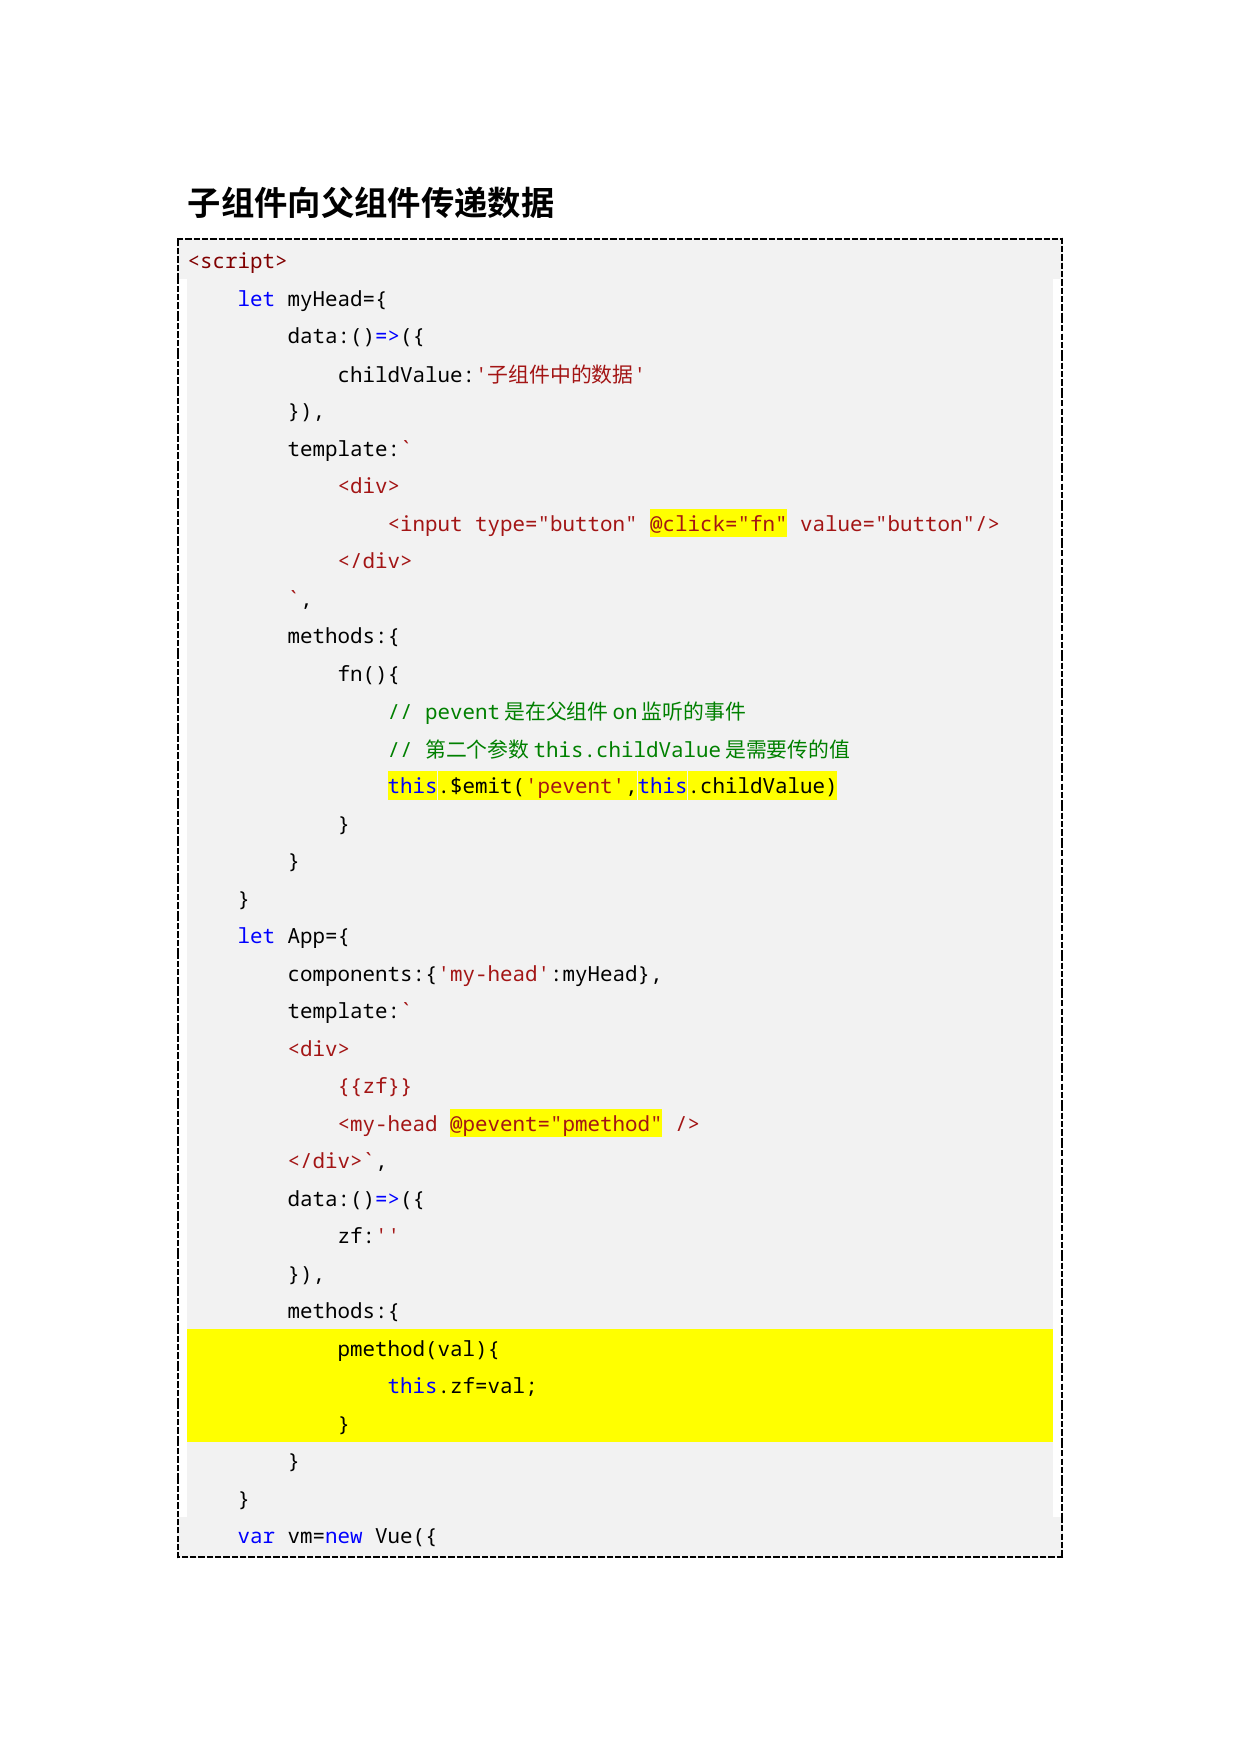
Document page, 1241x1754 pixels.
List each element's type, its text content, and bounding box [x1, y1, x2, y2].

text {{zf}} [187, 1067, 1053, 1104]
text components:{'my-head':myHead}, [187, 954, 1053, 992]
text template:` [187, 992, 1053, 1029]
text methods:{ [187, 617, 1053, 654]
text <input type="button" @click="fn" value="button"/> [187, 504, 1053, 542]
text `, [187, 579, 1053, 617]
text <script> [177, 238, 1063, 279]
text </div>`, [187, 1142, 1053, 1179]
text methods:{ [187, 1292, 1053, 1329]
text } [187, 1479, 1053, 1513]
subtitle 子组件向父组件传递数据 [187, 177, 1053, 225]
text this.$emit('pevent',this.childValue) [187, 767, 1053, 804]
text childValue:'子组件中的数据' [187, 354, 1053, 392]
text <div> [187, 467, 1053, 504]
text } [187, 879, 1053, 917]
text </div> [187, 542, 1053, 579]
text this.zf=val; [187, 1367, 1053, 1404]
text let App={ [187, 917, 1053, 954]
text // pevent是在父组件on监听的事件 [187, 692, 1053, 729]
text data:()=>({ [187, 317, 1053, 354]
text data:()=>({ [187, 1179, 1053, 1217]
text let myHead={ [187, 279, 1053, 317]
text fn(){ [187, 654, 1053, 692]
text template:` [187, 429, 1053, 467]
text } [187, 804, 1053, 842]
text zf:'' [187, 1217, 1053, 1254]
text } [187, 842, 1053, 879]
text } [187, 1404, 1053, 1442]
text }), [187, 392, 1053, 429]
text // 第二个参数this.childValue是需要传的值 [187, 729, 1053, 767]
text <div> [187, 1029, 1053, 1067]
text var vm=new Vue({ [177, 1513, 1063, 1558]
text }), [187, 1254, 1053, 1292]
text } [187, 1442, 1053, 1479]
text pmethod(val){ [187, 1329, 1053, 1367]
text <my-head @pevent="pmethod" /> [187, 1104, 1053, 1142]
